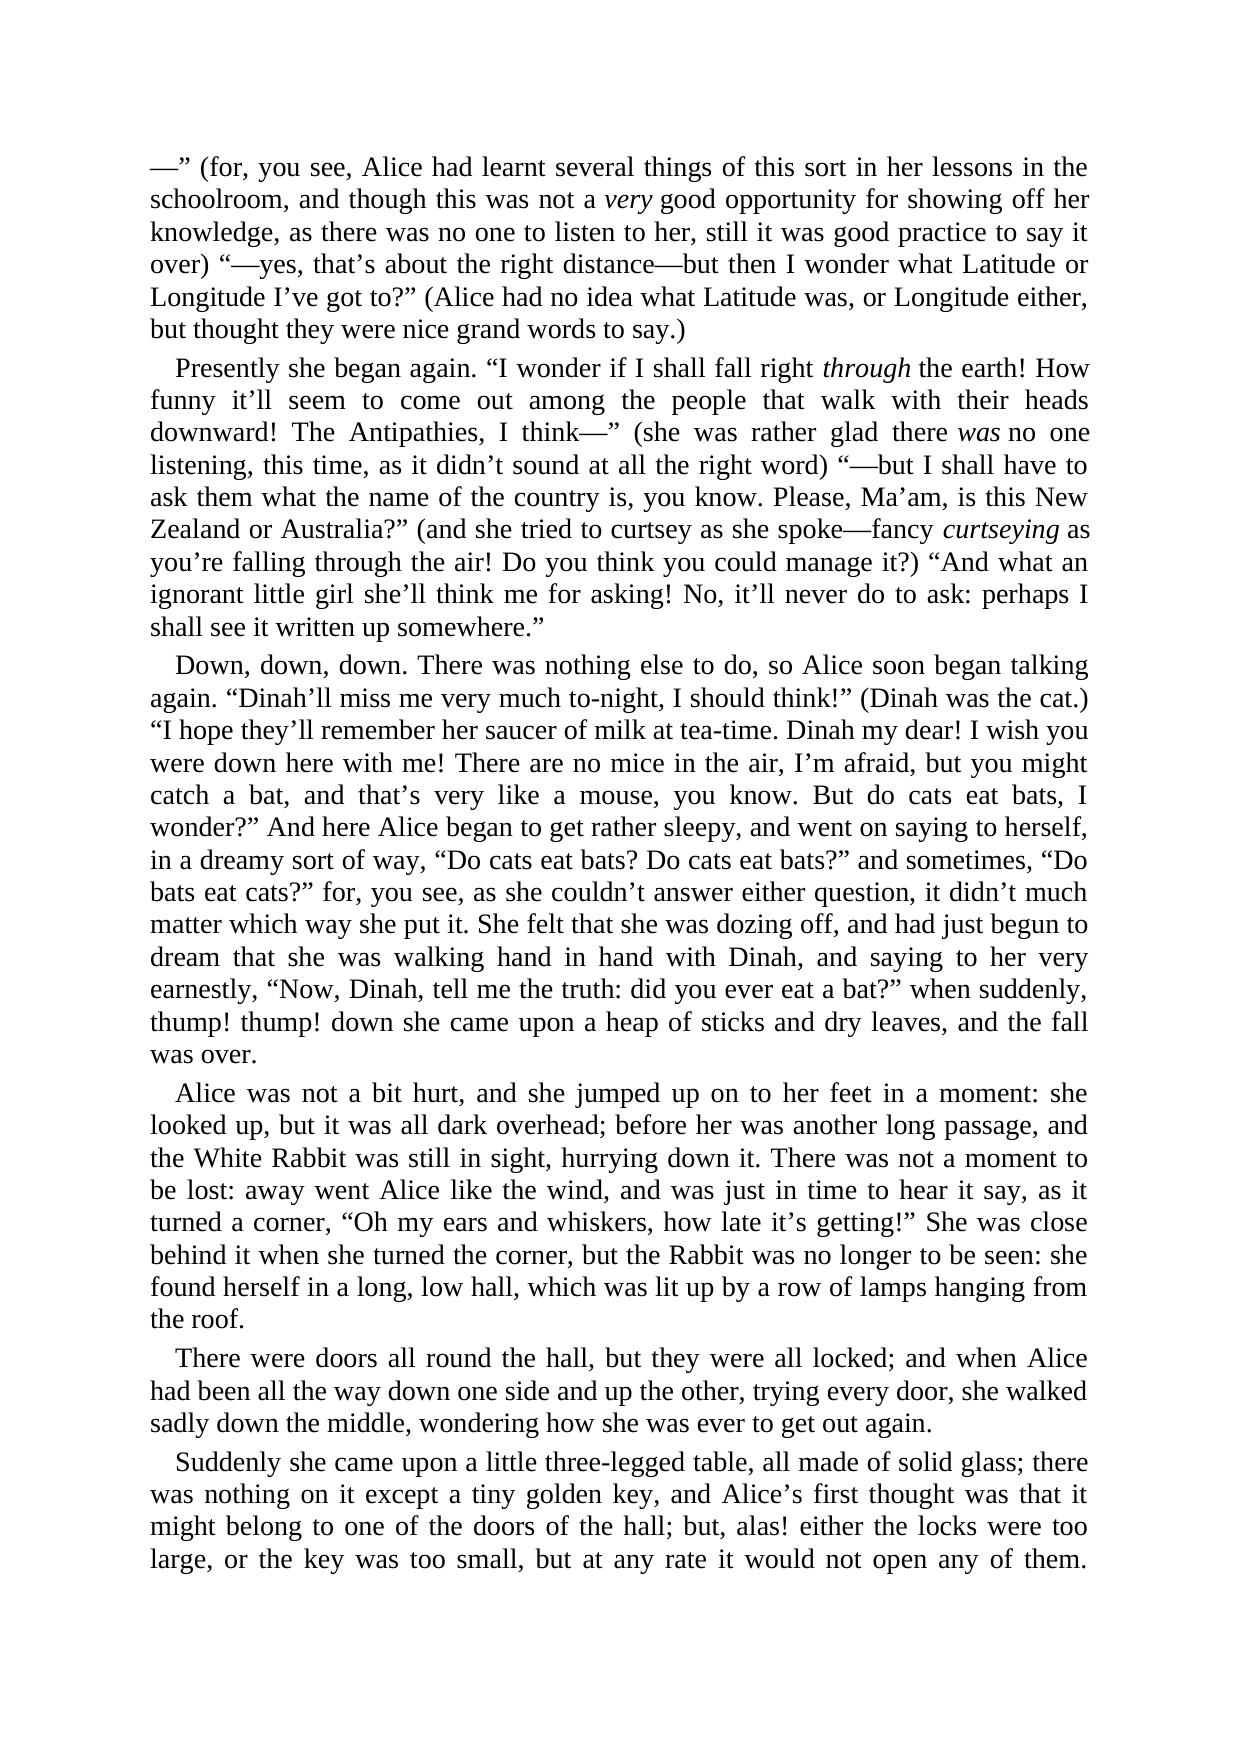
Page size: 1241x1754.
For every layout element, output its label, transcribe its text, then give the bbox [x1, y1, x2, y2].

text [150, 150, 1090, 344]
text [150, 1445, 1090, 1574]
text Presently she began again. “I wonder if I shall fall right through the earth! How funny it’ll seem to come out among the people that walk with their heads downward! The Antipathies, I think—” (she was rather glad there was no one listening, this time, as it didn’t sound at all the right word) “—but I shall have to ask them what the name of the country is, you know. Please, Ma’am, is this New Zealand or Australia?” (and she tried to curtsey as she spoke—fancy curtseying as you’re falling through the air! Do you think you could manage it?) “And what an ignorant little girl she’ll think me for asking! No, it’ll never do to ask: perhaps I shall see it written up somewhere.” [150, 351, 1090, 642]
text Down, down, down. There was nothing else to do, so Alice soon began talking again. “Dinah’ll miss me very much to-night, I should think!” (Dinah was the cat.) “I hope they’ll remember her saucer of milk at tea-time. Dinah my dear! I wish you were down here with me! There are no mice in the air, I’m afraid, but you might catch a bat, and that’s very like a mouse, you know. But do cats eat bats, I wonder?” And here Alice began to get rather sleepy, and went on saying to herself, in a dreamy sort of way, “Do cats eat bats? Do cats eat bats?” and sometimes, “Do bats eat cats?” for, you see, as she couldn’t answer either question, it didn’t much matter which way she put it. She felt that she was dozing off, and had just begun to dream that she was walking hand in hand with Dinah, and saying to her very earnestly, “Now, Dinah, tell me the truth: did you ever eat a bat?” when suddenly, thump! thump! down she came upon a heap of sticks and dry leaves, and the fall was over. [150, 648, 1090, 1069]
text There were doors all round the hall, but they were all locked; and when Alice had been all the way down one side and up the other, trying every door, she walked sadly down the middle, wondering how she was ever to get out again. [150, 1341, 1090, 1438]
text Alice was not a bit hurt, and she jumped up on to her feet in a moment: she looked up, but it was all dark overhead; before her was another long passage, and the White Rabbit was still in sight, hurrying down it. There was not a moment to be lost: away went Alice like the wind, and was just in time to hear it say, as it turned a corner, “Oh my ears and whiskers, how late it’s getting!” She was close behind it when she turned the corner, but the Rabbit was no longer to be seen: she found herself in a long, low hall, which was lit up by a row of lamps hanging from the roof. [150, 1076, 1090, 1335]
